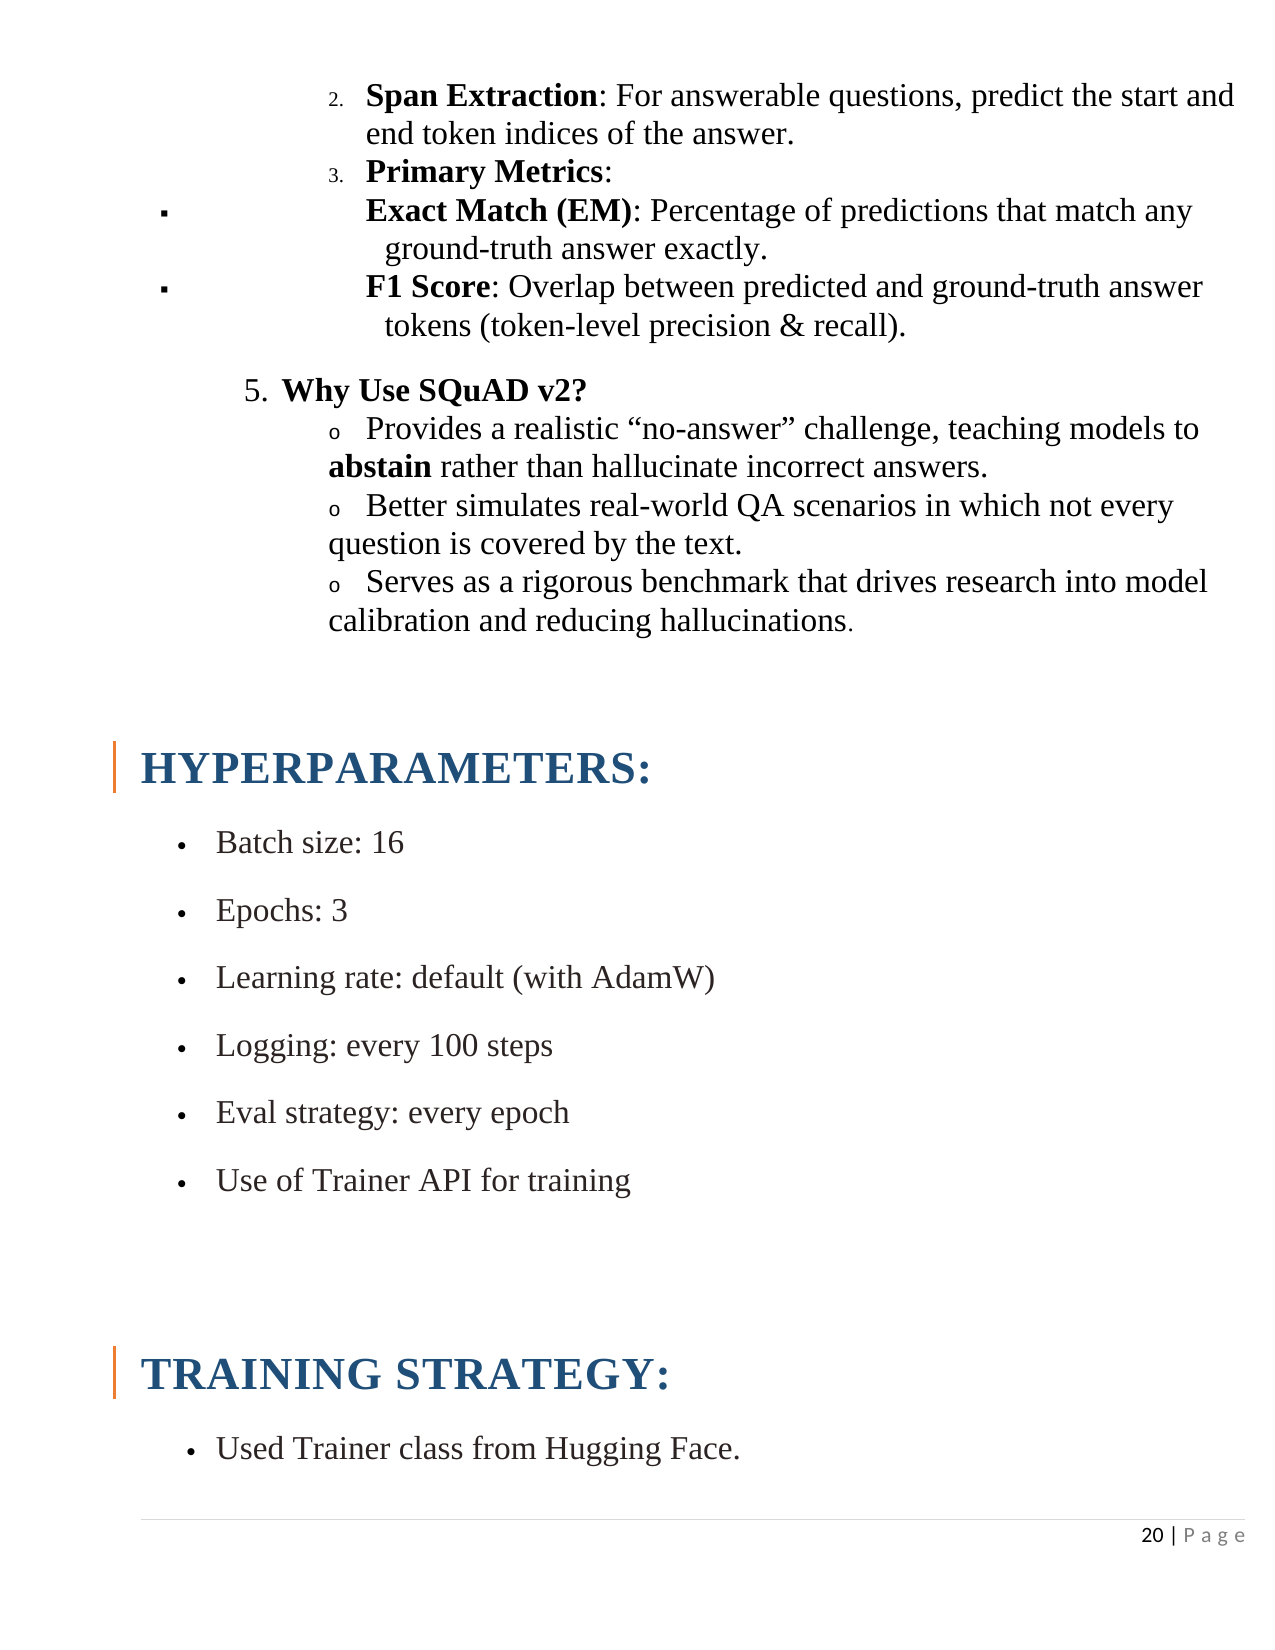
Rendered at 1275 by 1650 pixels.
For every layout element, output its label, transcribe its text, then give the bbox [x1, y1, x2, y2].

list Use of Trainer API for training [141, 1160, 1245, 1198]
text tokens (token-level precision & recall). [384, 305, 1245, 343]
list Span Extraction: For answerable questions, predict the start and end token indices of the answer. [328, 75, 1245, 152]
list Provides a realistic “no-answer” challenge, teaching models to abstain rather than hallucinate incorrect answers. [328, 408, 1245, 485]
list Serves as a rigorous benchmark that drives research into model calibration and reducing hallucinations. [328, 562, 1245, 638]
subtitle Training Strategy: [116, 1346, 1245, 1399]
subtitle Hyperparameters: [116, 741, 1245, 793]
list F1 Score: Overlap between predicted and ground-truth answer [141, 267, 1245, 305]
list Logging: every 100 steps [141, 1025, 1245, 1063]
list Primary Metrics: [328, 152, 1245, 190]
list Batch size: 16 [141, 823, 1245, 861]
list Better simulates real-world QA scenarios in which not every question is covered by the text. [328, 485, 1245, 562]
list Epochs: 3 [141, 890, 1245, 928]
text ground-truth answer exactly. [384, 228, 1245, 267]
list Used Trainer class from Hugging Face. [141, 1428, 1245, 1467]
list Why Use SQuAD v2? [244, 370, 1245, 408]
list Eval strategy: every epoch [141, 1093, 1245, 1131]
list Exact Match (EM): Percentage of predictions that match any [141, 190, 1245, 228]
list Learning rate: default (with AdamW) [141, 958, 1245, 996]
